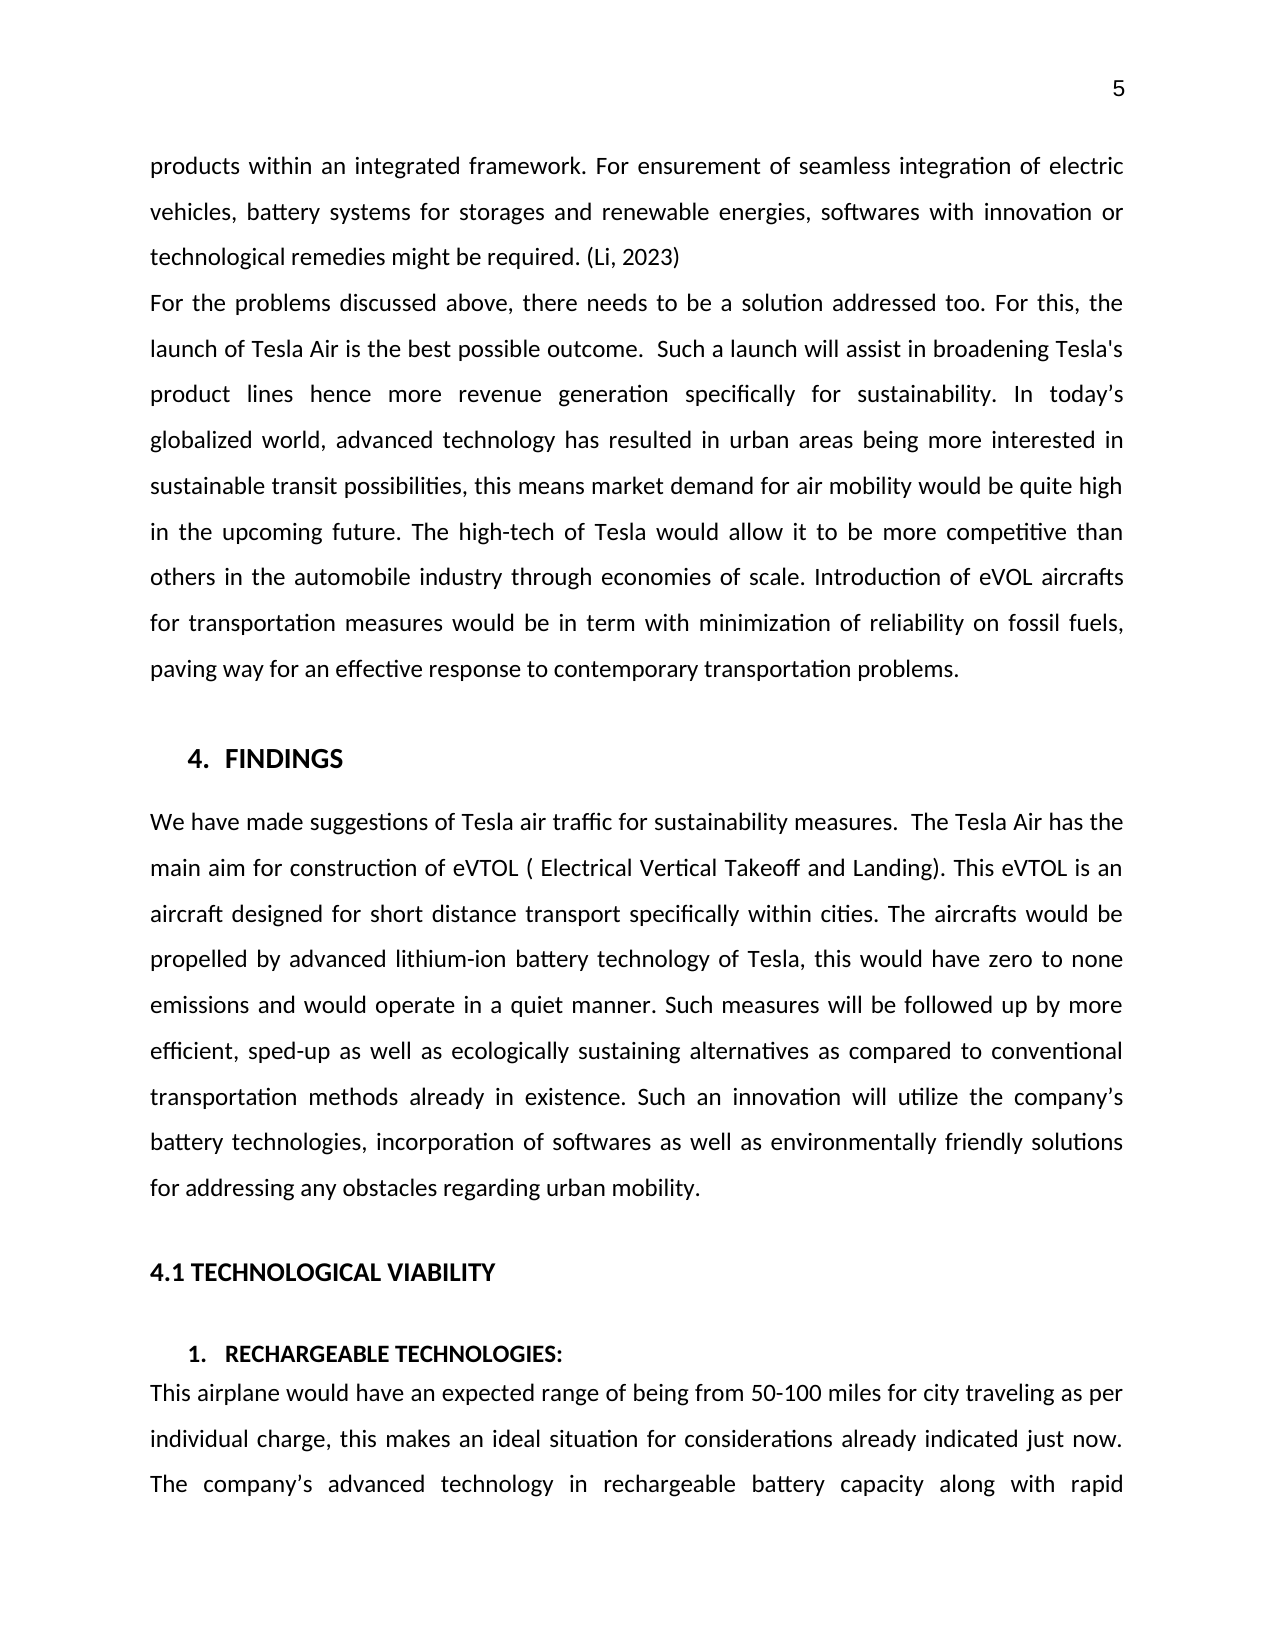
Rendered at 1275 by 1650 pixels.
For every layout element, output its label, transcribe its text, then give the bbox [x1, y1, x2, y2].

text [150, 1377, 1125, 1499]
subtitle 4.1 TECHNOLOGICAL VIABILITY [150, 1255, 1125, 1288]
text For the problems discussed above, there needs to be a solution addressed too. For this, the launch of Tesla Air is the best possible outcome. Such a launch will assist in broadening Tesla's product lines hence more revenue generation specifically for sustainability. In today’s globalized world, advanced technology has resulted in urban areas being more interested in sustainable transit possibilities, this means market demand for air mobility would be quite high in the upcoming future. The high-tech of Tesla would allow it to be more competitive than others in the automobile industry through economies of scale. Introduction of eVOL aircrafts for transportation measures would be in term with minimization of reliability on fossil fuels, paving way for an effective response to contemporary transportation problems. [150, 287, 1125, 683]
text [150, 150, 1125, 272]
subtitle FINDINGS [187, 740, 1125, 776]
subtitle RECHARGEABLE TECHNOLOGIES: [187, 1338, 1125, 1369]
text We have made suggestions of Tesla air traffic for sustainability measures. The Tesla Air has the main aim for construction of eVTOL ( Electrical Vertical Takeoff and Landing). This eVTOL is an aircraft designed for short distance transport specifically within cities. The aircrafts would be propelled by advanced lithium-ion battery technology of Tesla, this would have zero to none emissions and would operate in a quiet manner. Such measures will be followed up by more efficient, sped-up as well as ecologically sustaining alternatives as compared to conventional transportation methods already in existence. Such an innovation will utilize the company’s battery technologies, incorporation of softwares as well as environmentally friendly solutions for addressing any obstacles regarding urban mobility. [150, 806, 1125, 1203]
